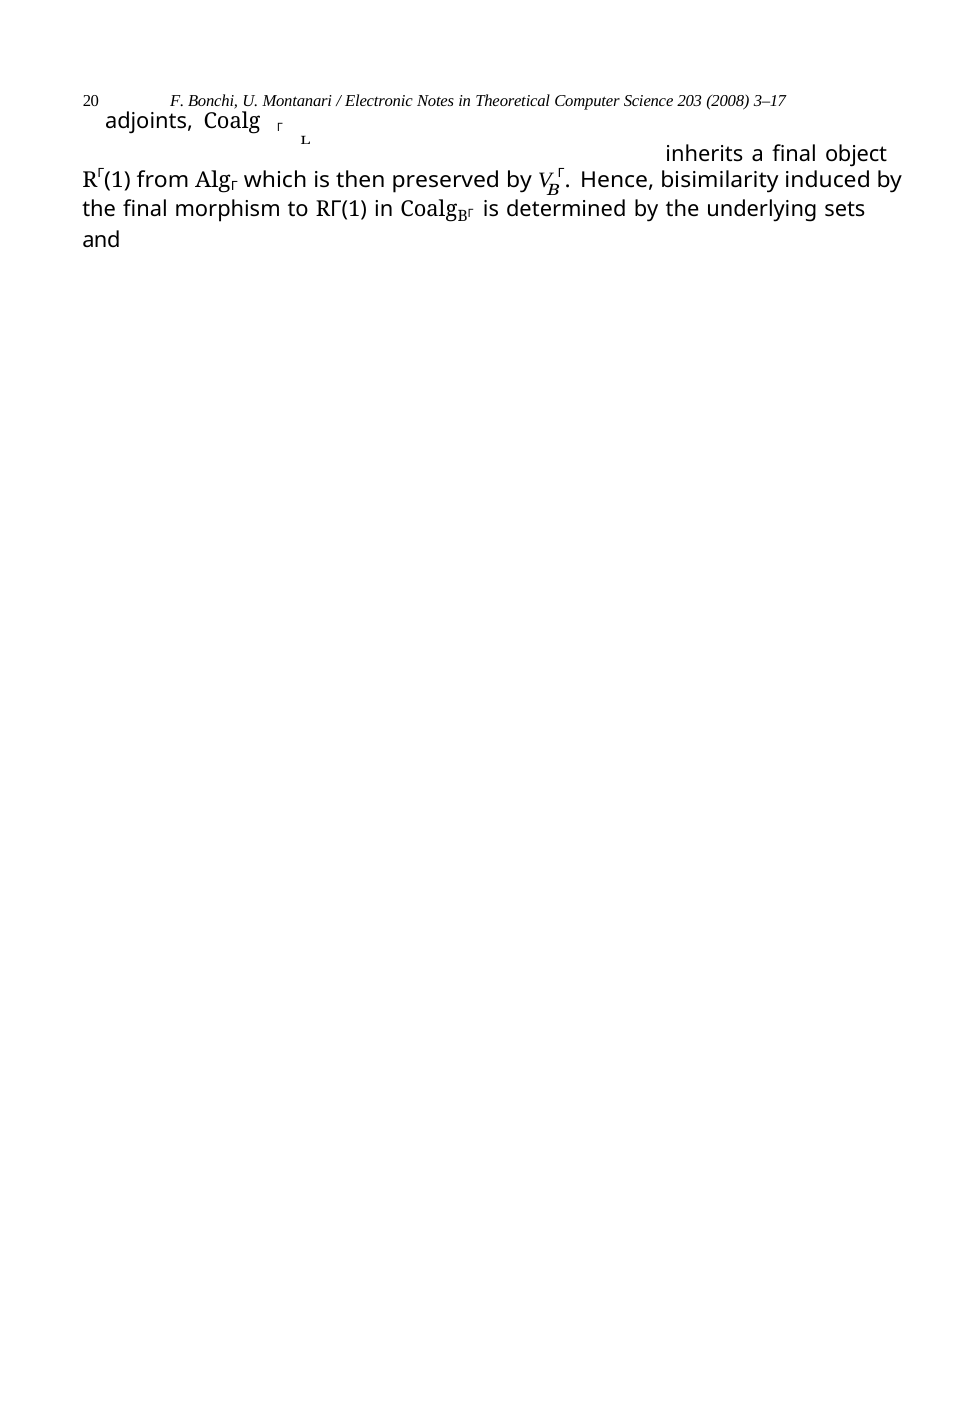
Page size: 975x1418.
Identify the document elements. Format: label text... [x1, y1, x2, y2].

text are both right adjoints, Coalg Γ [77, 108, 311, 137]
text RΓ(1) from AlgΓ which is then preserved by V Γ. Hence, bisimilarity induced by [82, 168, 904, 193]
text the final morphism to RΓ(1) in CoalgBΓ is determined by the underlying sets and [82, 193, 904, 256]
text inherits a final object [665, 138, 904, 168]
